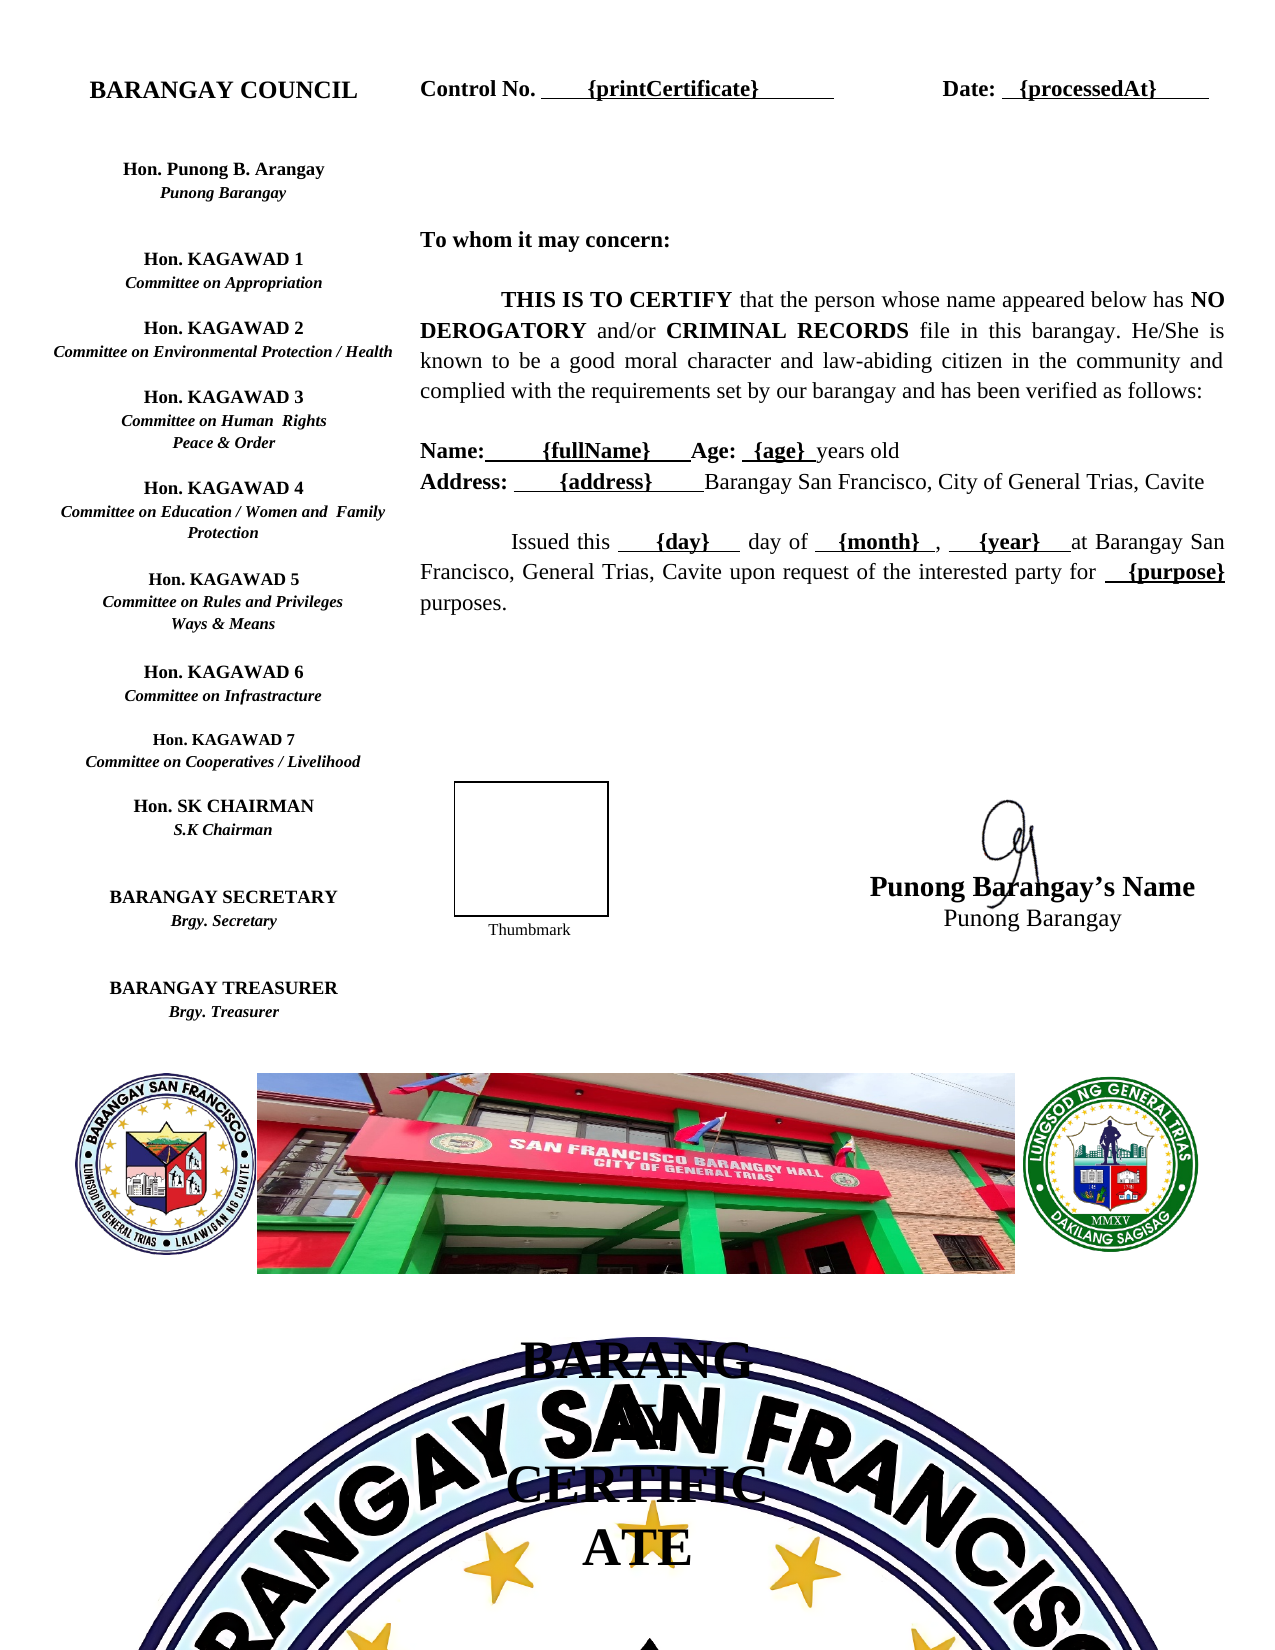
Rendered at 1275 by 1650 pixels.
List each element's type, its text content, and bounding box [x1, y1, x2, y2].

picture [1127, 882, 1132, 890]
table_header BARANGAY COUNCIL Hon. Punong B. Arangay Punong Barangay Hon. KAGAWAD 1 Committee on Appropriation Hon. KAGAWAD 2 Committee on Environmental Protection / Health Hon. KAGAWAD 3 Committee on Human Rights Peace & Order Hon. KAGAWAD 4 Committee on Education / Women and Family Protection Hon. KAGAWAD 5 Committee on Rules and Privileges Ways & Means Hon. KAGAWAD 6 Committee on Infrastracture Hon. KAGAWAD 7 Committee on Cooperatives / Livelihood Hon. SK CHAIRMAN S.K Chairman BARANGAY SECRETARY Brgy. Secretary BARANGAY TREASURER Brgy. Treasurer [39, 75, 409, 1074]
table_header Control No. {printCertificate} Date: {processedAt} To whom it may concern: THIS IS TO CERTIFY that the person whose name appeared below has NO DEROGATORY and/or CRIMINAL RECORDS file in this barangay. He/She is known to be a good moral character and law-abiding citizen in the community and complied with the requirements set by our barangay and has been verified as follows: Name: {fullName} Age: {age} years old Address: {address} Barangay San Francisco, City of General Trias, Cavite Issued this {day} day of {month} , {year} at Barangay San Francisco, General Trias, Cavite upon request of the interested party for {purpose} purposes. [409, 75, 1236, 1074]
picture [894, 722, 1142, 970]
picture [75, 1337, 1221, 1650]
picture [75, 1074, 1015, 1274]
picture [1019, 1074, 1200, 1255]
